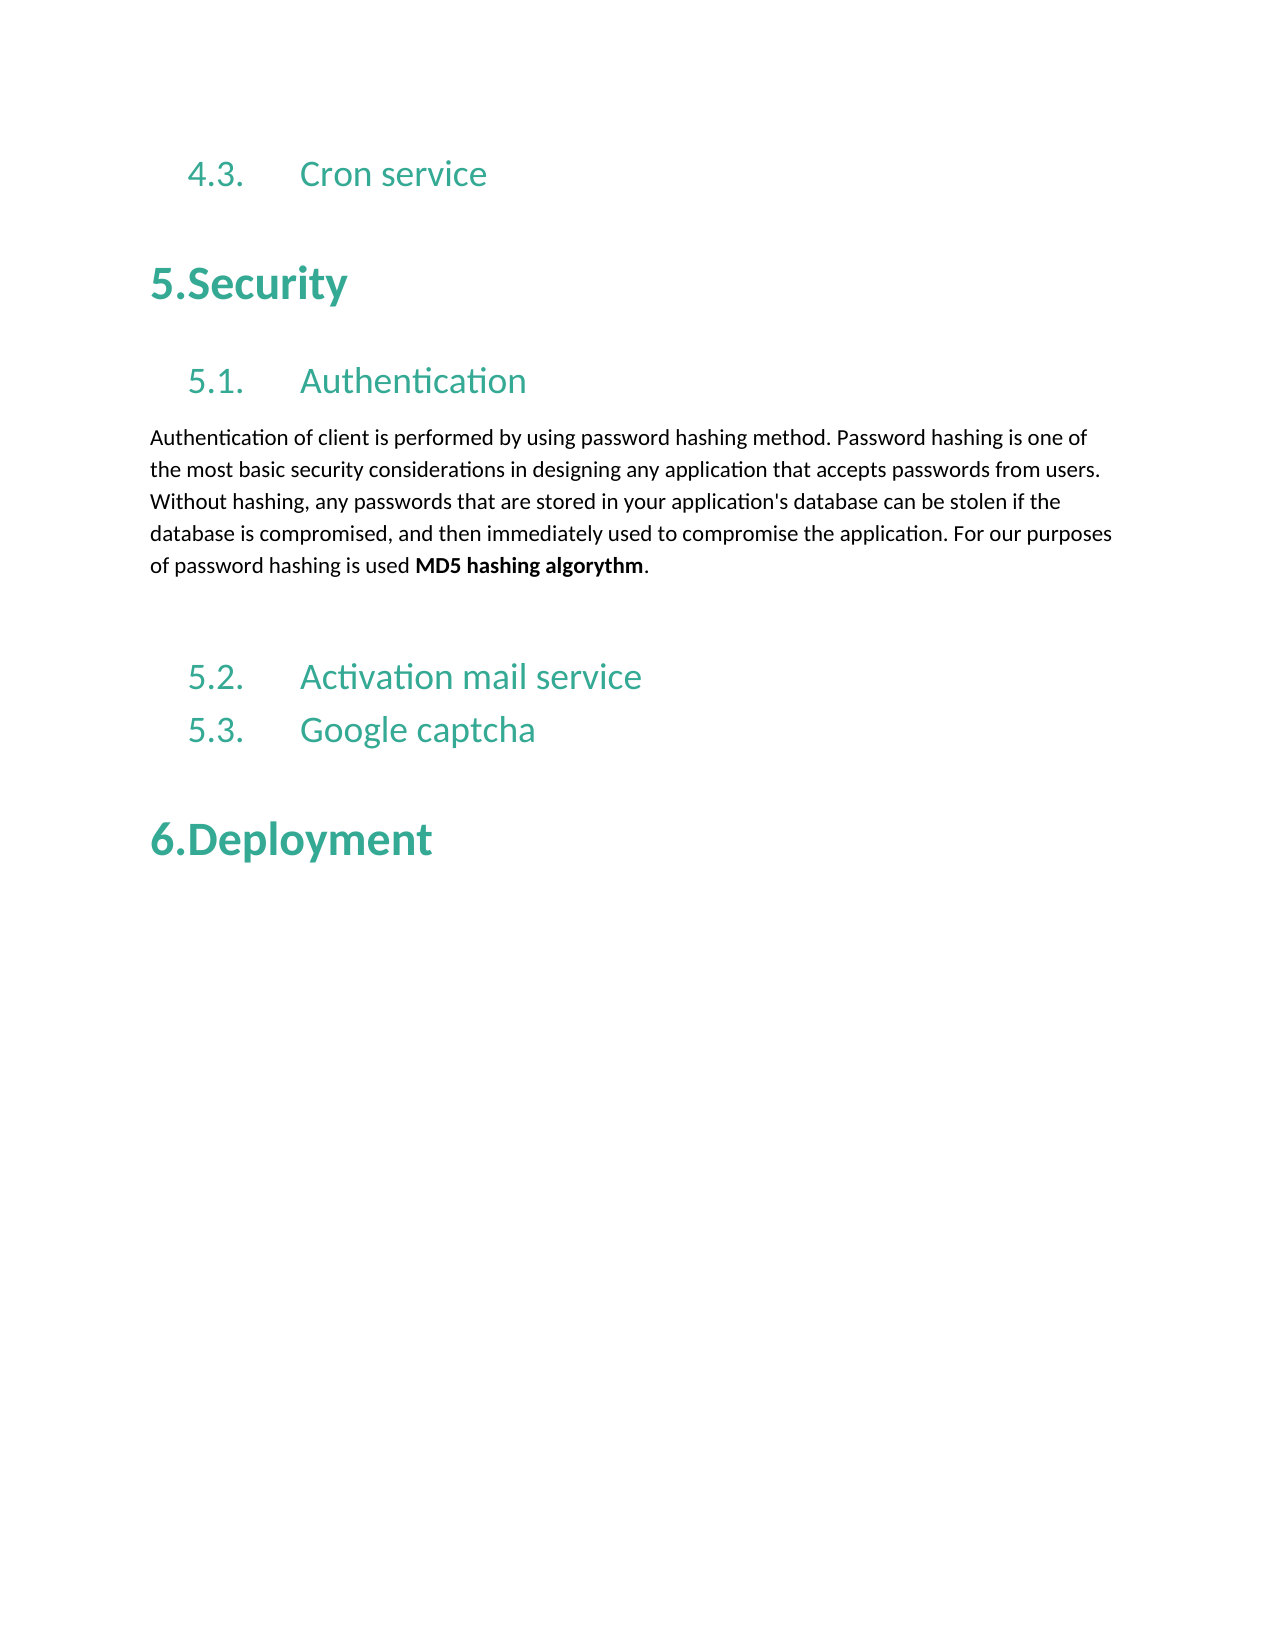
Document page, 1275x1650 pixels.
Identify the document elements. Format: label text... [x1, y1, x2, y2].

subtitle Deployment [150, 809, 1125, 867]
list Activation mail service [187, 653, 1125, 699]
text Authentication of client is performed by using password hashing method. Password hashing is one of the most basic security considerations in designing any application that accepts passwords from users. Without hashing, any passwords that are stored in your application's database can be stolen if the database is compromised, and then immediately used to compromise the application. For our purposes of password hashing is used MD5 hashing algorythm. [150, 423, 1125, 579]
list Cron service [187, 150, 1125, 196]
list Authentication [187, 357, 1125, 403]
subtitle Security [150, 253, 1125, 311]
list Google captcha [187, 706, 1125, 752]
